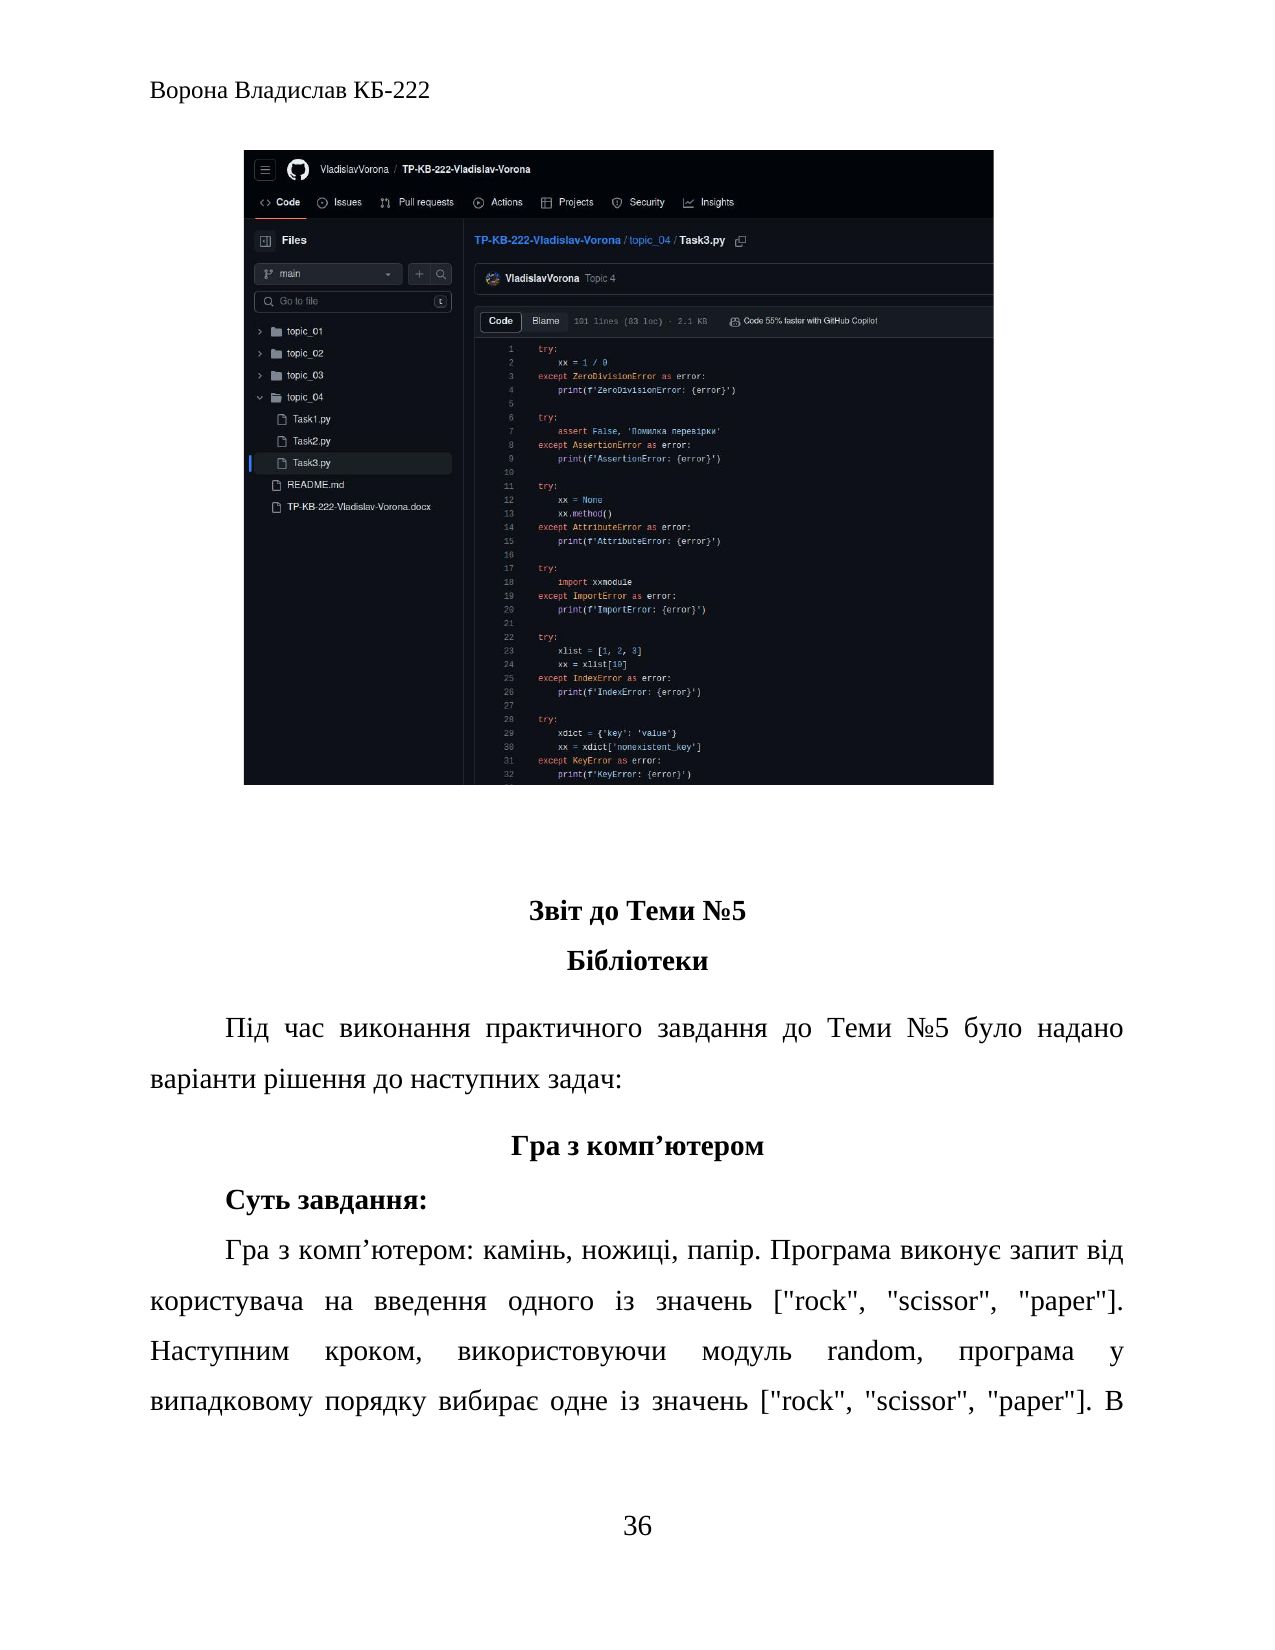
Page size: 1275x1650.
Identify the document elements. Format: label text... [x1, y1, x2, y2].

subtitle Гра з комп’ютером [150, 1128, 1125, 1161]
text Бібліотеки [150, 943, 1125, 977]
subtitle Суть завдання: [150, 1182, 1125, 1216]
subtitle Звіт до Теми №5 [150, 893, 1125, 927]
text Під час виконання практичного завдання до Теми №5 було надано варіанти рішення до наступних задач: [150, 1010, 1125, 1094]
